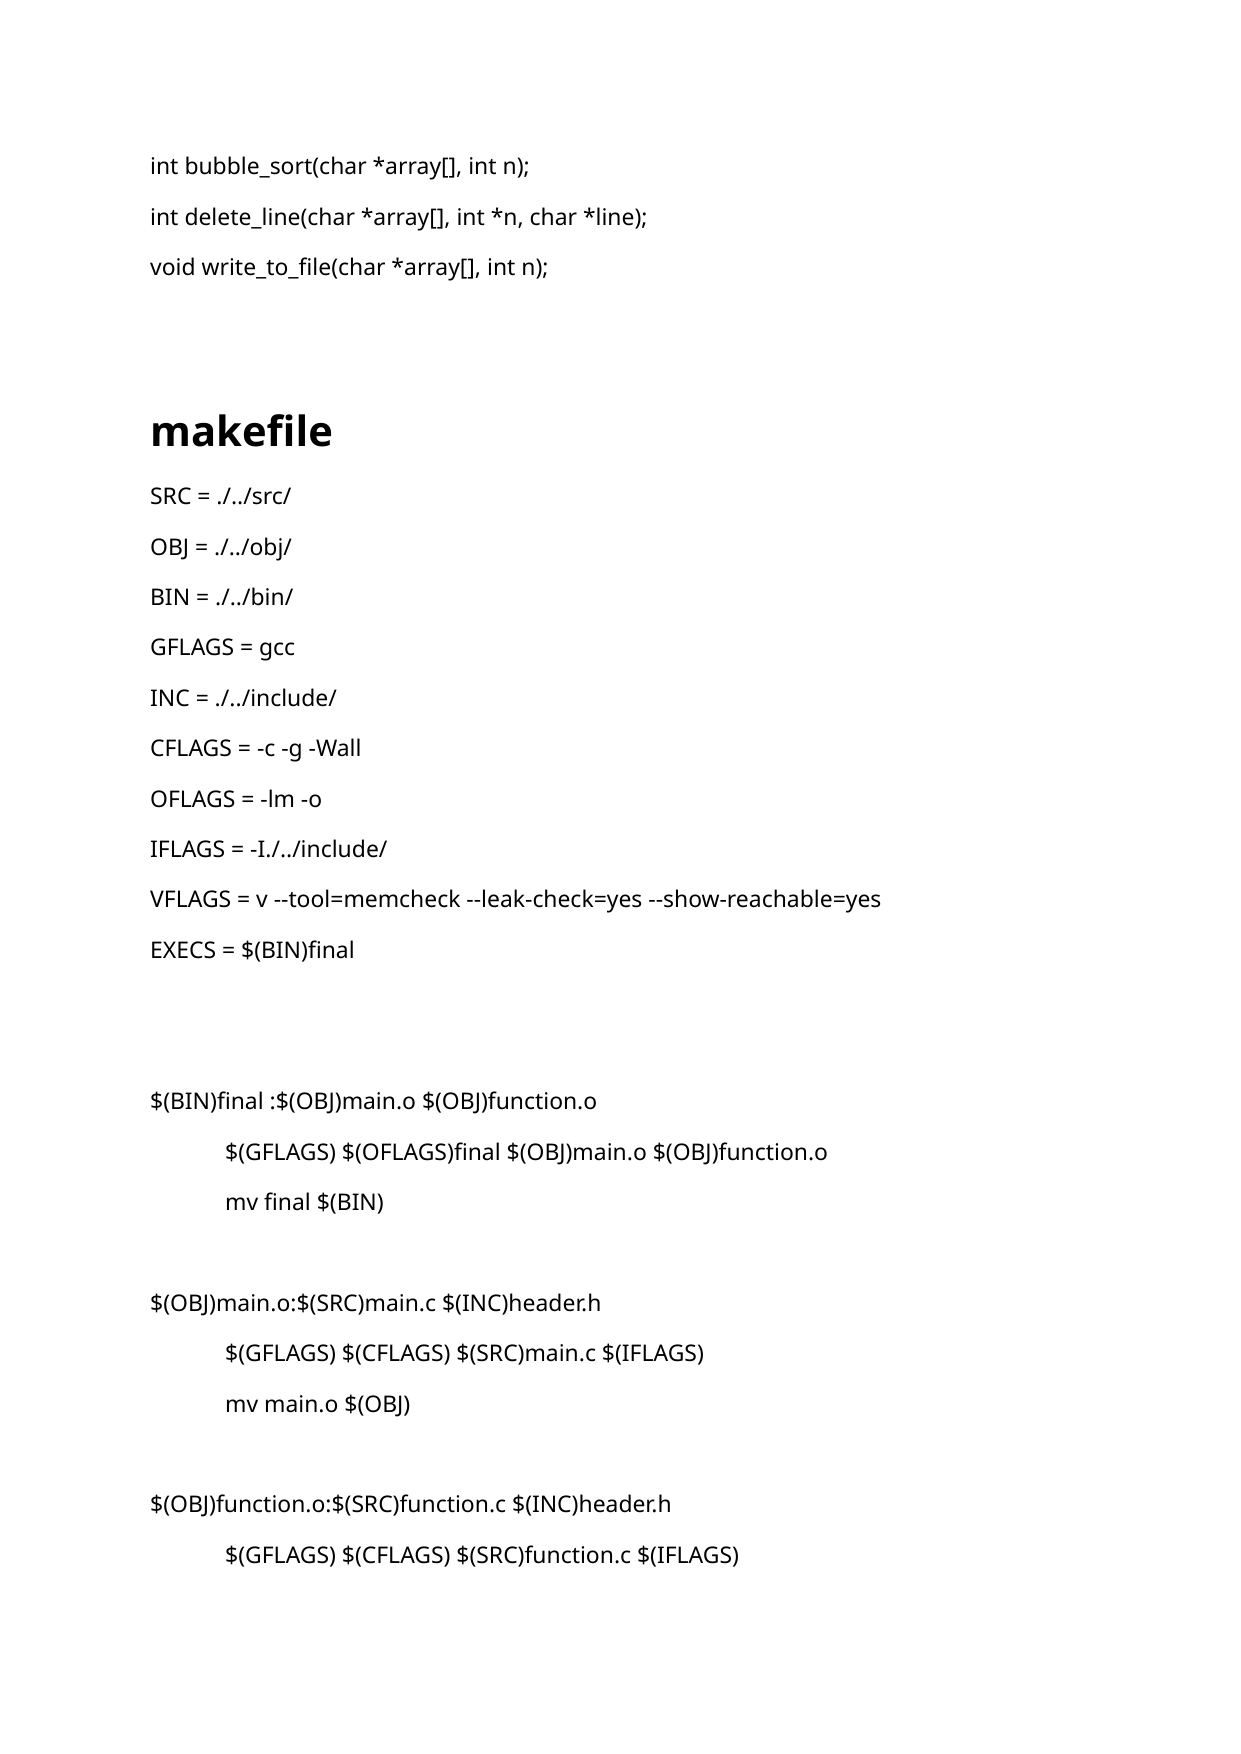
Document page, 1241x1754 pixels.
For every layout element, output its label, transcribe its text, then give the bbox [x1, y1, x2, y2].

text IFLAGS = -I./../include/ [150, 833, 1090, 864]
text $(OBJ)function.o:$(SRC)function.c $(INC)header.h [150, 1488, 1090, 1519]
text $(BIN)final :$(OBJ)main.o $(OBJ)function.o [150, 1085, 1090, 1116]
text INC = ./../include/ [150, 682, 1090, 713]
text $(OBJ)main.o:$(SRC)main.c $(INC)header.h [150, 1287, 1090, 1318]
text EXECS = $(BIN)final [150, 934, 1090, 965]
text BIN = ./../bin/ [150, 581, 1090, 612]
text SRC = ./../src/ [150, 480, 1090, 511]
text makefile [150, 402, 1090, 459]
text void write_to_file(char *array[], int n); [150, 251, 1090, 282]
text int delete_line(char *array[], int *n, char *line); [150, 200, 1090, 232]
text int bubble_sort(char *array[], int n); [150, 150, 1090, 181]
text CFLAGS = -c -g -Wall [150, 732, 1090, 763]
text VFLAGS = v --tool=memcheck --leak-check=yes --show-reachable=yes [150, 883, 1090, 914]
text $(GFLAGS) $(CFLAGS) $(SRC)main.c $(IFLAGS) [150, 1337, 1090, 1368]
text OBJ = ./../obj/ [150, 530, 1090, 562]
text mv main.o $(OBJ) [150, 1387, 1090, 1419]
text $(GFLAGS) $(CFLAGS) $(SRC)function.c $(IFLAGS) [150, 1539, 1090, 1570]
text OFLAGS = -lm -o [150, 782, 1090, 814]
text GFLAGS = gcc [150, 631, 1090, 662]
text mv final $(BIN) [150, 1186, 1090, 1217]
text $(GFLAGS) $(OFLAGS)final $(OBJ)main.o $(OBJ)function.o [150, 1135, 1090, 1167]
